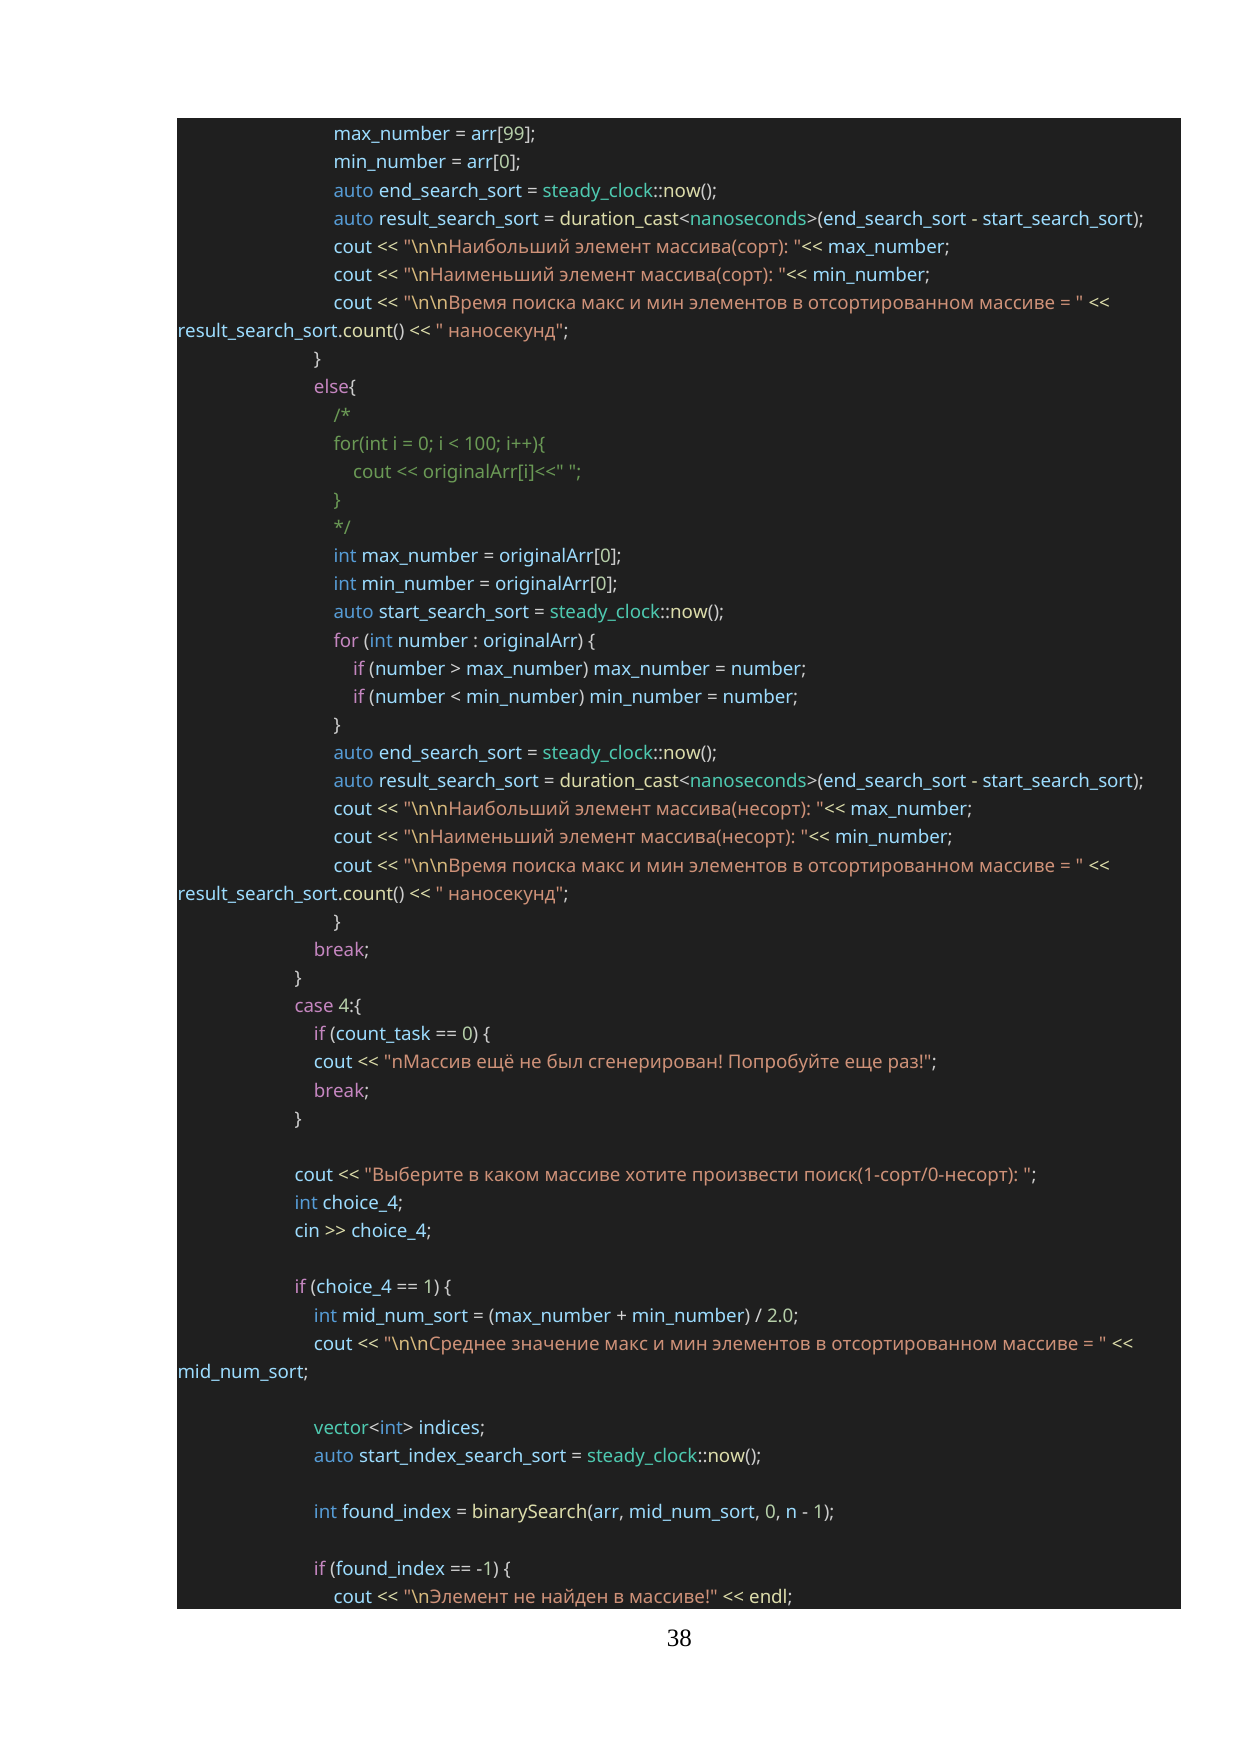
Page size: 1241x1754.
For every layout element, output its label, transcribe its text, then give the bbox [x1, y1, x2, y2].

text cout << "\n\nВремя поиска макс и мин элементов в отсортированном массиве = " << result_search_sort.count() << " наносекунд"; [177, 287, 1181, 343]
text if (number > max_number) max_number = number; [177, 652, 1181, 681]
text vector<int> indices; [177, 1412, 1181, 1440]
text auto start_search_sort = steady_clock::now(); [177, 596, 1181, 624]
text cout << "\n\nНаибольший элемент массива(несорт): "<< max_number; [177, 793, 1181, 821]
text cout << "\n\nНаибольший элемент массива(сорт): "<< max_number; [177, 231, 1181, 259]
text cout << "nМассив ещё не был сгенерирован! Попробуйте еще раз!"; [177, 1046, 1181, 1074]
text min_number = arr[0]; [177, 146, 1181, 174]
text cout << "\n\nСреднее значение макс и мин элементов в отсортированном массиве = " << mid_num_sort; [177, 1327, 1181, 1384]
text cout << "\nЭлемент не найден в массиве!" << endl; [177, 1581, 1181, 1609]
text break; [177, 934, 1181, 962]
text cout << "\nНаименьший элемент массива(несорт): "<< min_number; [177, 821, 1181, 849]
text cout << "\n\nВремя поиска макс и мин элементов в отсортированном массиве = " << result_search_sort.count() << " наносекунд"; [177, 849, 1181, 906]
text auto start_index_search_sort = steady_clock::now(); [177, 1440, 1181, 1468]
text auto result_search_sort = duration_cast<nanoseconds>(end_search_sort - start_search_sort); [177, 765, 1181, 793]
text int max_number = originalArr[0]; [177, 540, 1181, 568]
text cin >> choice_4; [177, 1215, 1181, 1243]
text if (count_task == 0) { [177, 1018, 1181, 1046]
text break; [177, 1074, 1181, 1102]
text } [177, 709, 1181, 737]
text cout << originalArr[i]<<" "; [177, 456, 1181, 484]
text int mid_num_sort = (max_number + min_number) / 2.0; [177, 1299, 1181, 1327]
text auto end_search_sort = steady_clock::now(); [177, 174, 1181, 202]
text } [177, 1102, 1181, 1131]
text else{ [177, 371, 1181, 399]
text int choice_4; [177, 1187, 1181, 1215]
text auto end_search_sort = steady_clock::now(); [177, 737, 1181, 765]
text if (number < min_number) min_number = number; [177, 681, 1181, 709]
text if (choice_4 == 1) { [177, 1271, 1181, 1299]
text for(int i = 0; i < 100; i++){ [177, 427, 1181, 456]
text } [177, 906, 1181, 934]
text if (found_index == -1) { [177, 1553, 1181, 1581]
text } [177, 962, 1181, 990]
text */ [177, 512, 1181, 540]
text max_number = arr[99]; [177, 118, 1181, 146]
text int min_number = originalArr[0]; [177, 568, 1181, 596]
text auto result_search_sort = duration_cast<nanoseconds>(end_search_sort - start_search_sort); [177, 202, 1181, 231]
text cout << "\nНаименьший элемент массива(сорт): "<< min_number; [177, 259, 1181, 287]
text /* [177, 399, 1181, 427]
text case 4:{ [177, 990, 1181, 1018]
text for (int number : originalArr) { [177, 624, 1181, 652]
text int found_index = binarySearch(arr, mid_num_sort, 0, n - 1); [177, 1496, 1181, 1524]
text cout << "Выберите в каком массиве хотите произвести поиск(1-сорт/0-несорт): "; [177, 1159, 1181, 1187]
text } [177, 484, 1181, 512]
text } [177, 343, 1181, 371]
